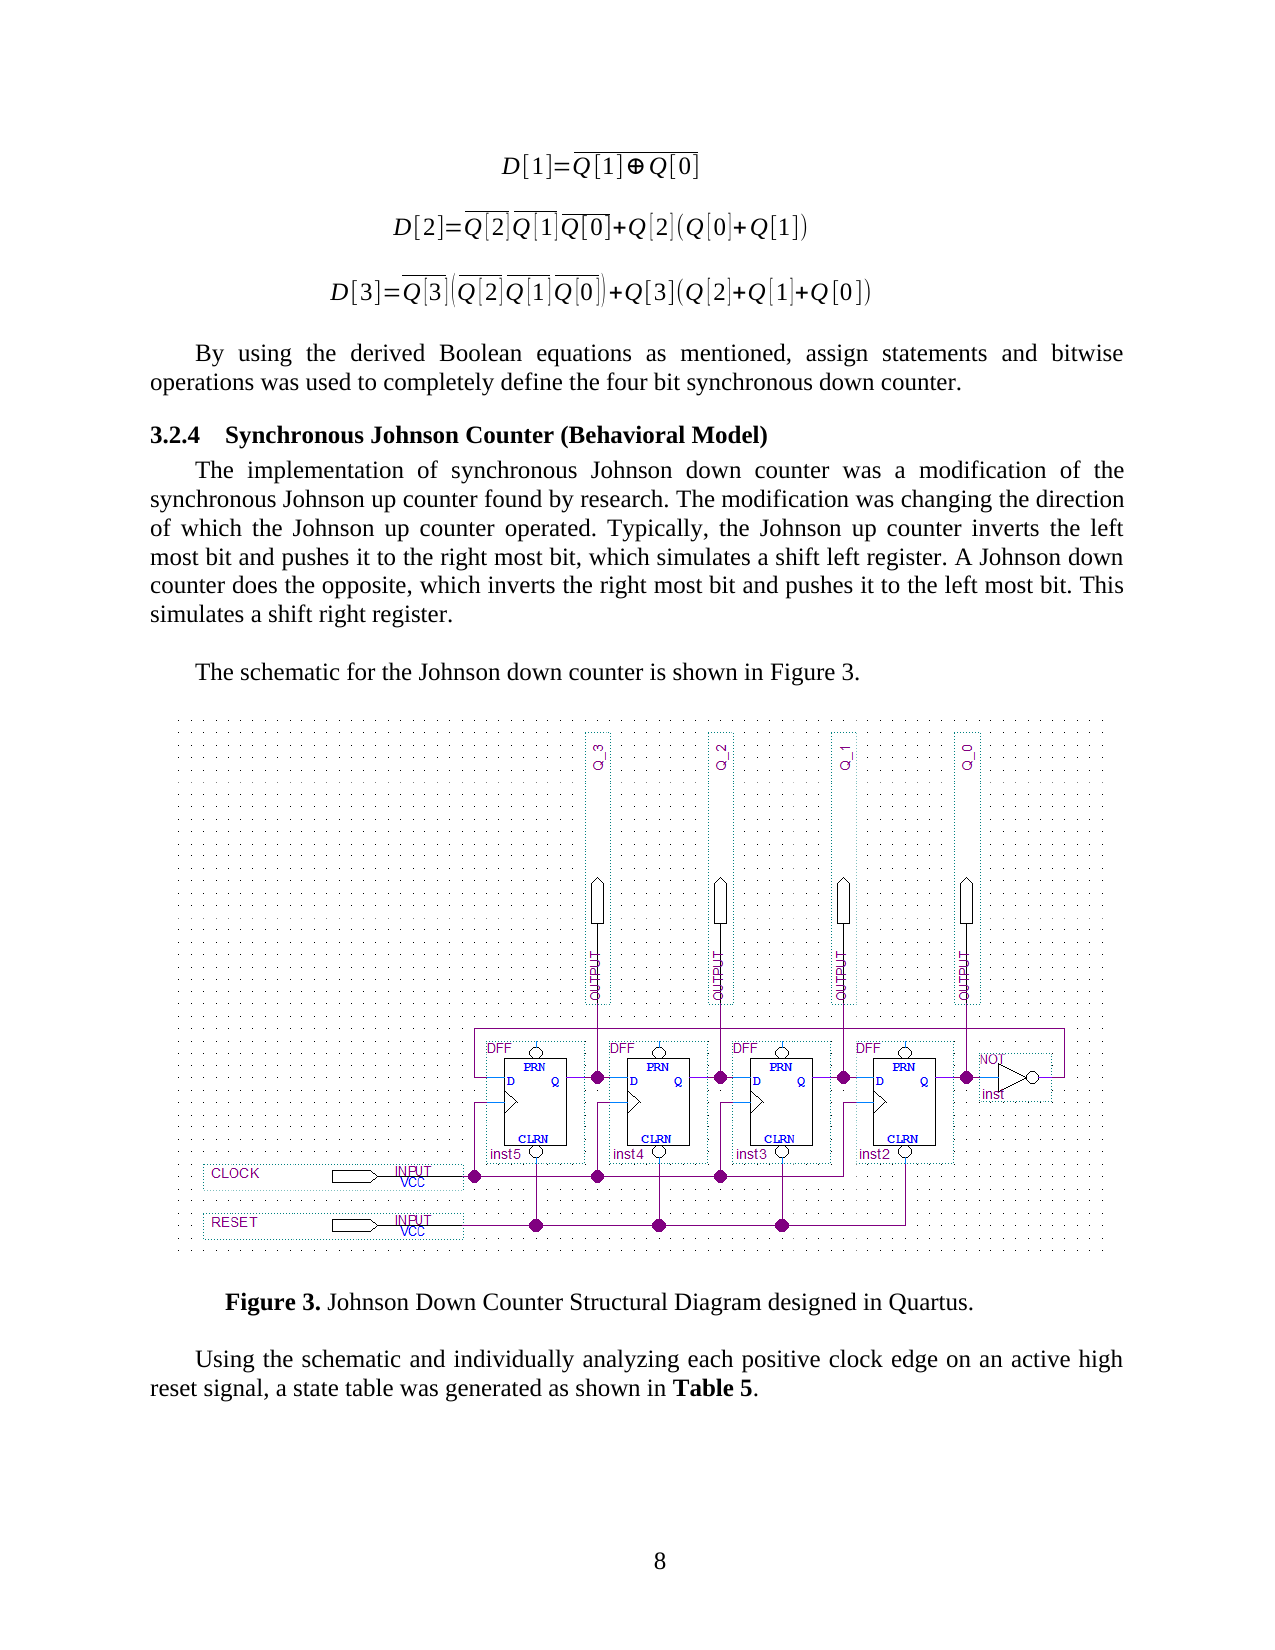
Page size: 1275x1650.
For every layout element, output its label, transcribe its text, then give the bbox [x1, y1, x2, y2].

text (2) [225, 150, 1050, 180]
text (4) [225, 272, 1050, 309]
text Using the schematic and individually analyzing each positive clock edge on an active high reset signal, a state table was generated as shown in Table 5. [150, 1344, 1125, 1402]
text By using the derived Boolean equations as mentioned, assign statements and bitwise operations was used to completely define the four bit synchronous down counter. [150, 338, 1125, 396]
subtitle Synchronous Johnson Counter (Behavioral Model) [150, 421, 1125, 449]
picture [169, 714, 1106, 1259]
text (3) [225, 209, 1050, 243]
text Figure 3. Johnson Down Counter Structural Diagram designed in Quartus. [225, 1259, 1050, 1316]
text The implementation of synchronous Johnson down counter was a modification of the synchronous Johnson up counter found by research. The modification was changing the direction of which the Johnson up counter operated. Typically, the Johnson up counter inverts the left most bit and pushes it to the right most bit, which simulates a shift left register. A Johnson down counter does the opposite, which inverts the right most bit and pushes it to the left most bit. This simulates a shift right register. [150, 456, 1125, 628]
text The schematic for the Johnson down counter is shown in Figure 3. [150, 657, 1125, 686]
